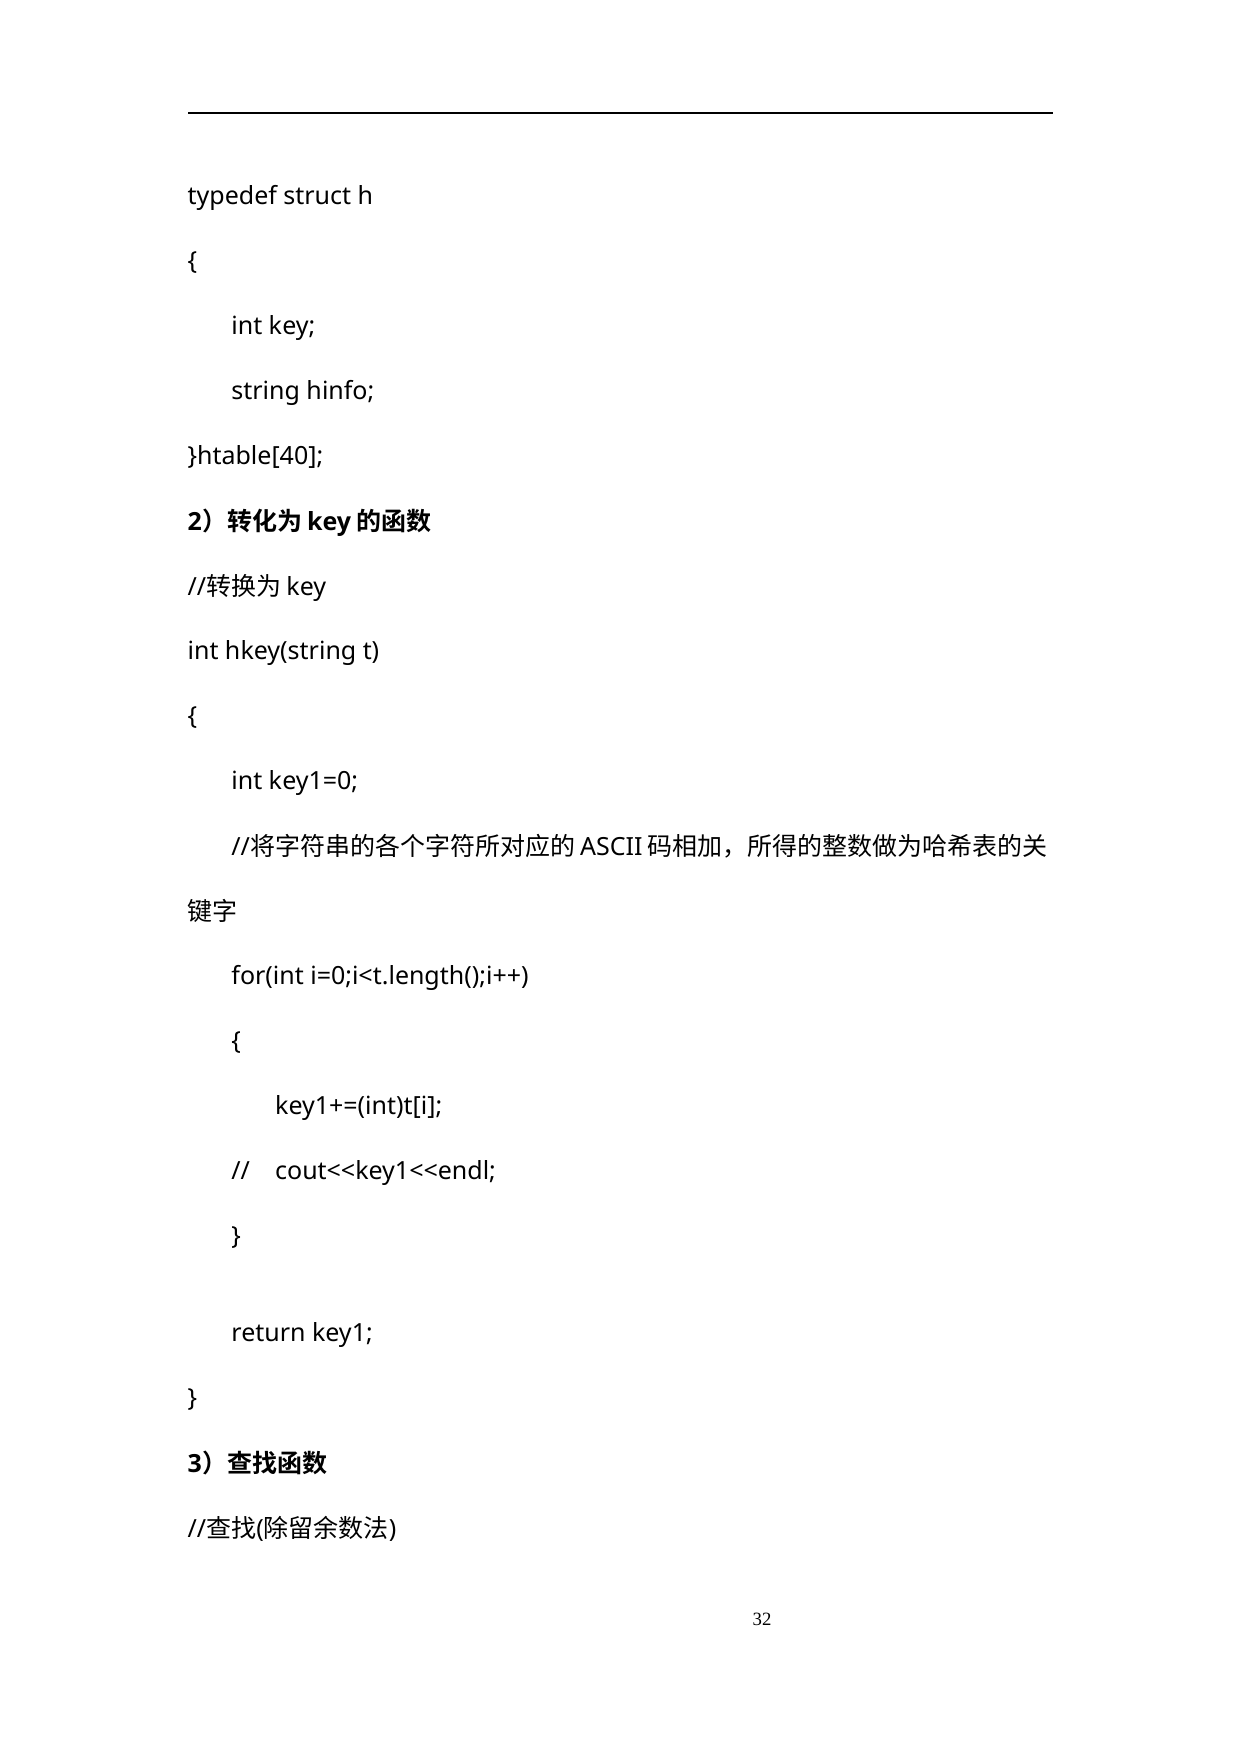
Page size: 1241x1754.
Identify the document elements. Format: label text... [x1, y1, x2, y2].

list int key; [187, 292, 1053, 357]
list }htable[40]; [187, 422, 1053, 487]
list typedef struct h [187, 162, 1053, 227]
list for(int i=0;i<t.length();i++) [187, 942, 1053, 1007]
list string hinfo; [187, 357, 1053, 422]
list 转化为key的函数 [187, 487, 1053, 552]
list //将字符串的各个字符所对应的ASCII码相加，所得的整数做为哈希表的关键字 [187, 812, 1053, 942]
list { [187, 682, 1053, 747]
list // cout<<key1<<endl; [187, 1137, 1053, 1202]
list 查找函数 [187, 1429, 1053, 1494]
list { [187, 227, 1053, 292]
list } [187, 1202, 1053, 1267]
list int key1=0; [187, 747, 1053, 812]
list return key1; [187, 1299, 1053, 1364]
list { [187, 1007, 1053, 1072]
list key1+=(int)t[i]; [187, 1072, 1053, 1137]
list } [187, 1364, 1053, 1429]
list //转换为key [187, 552, 1053, 617]
list int hkey(string t) [187, 617, 1053, 682]
list //查找(除留余数法) [187, 1494, 1053, 1559]
